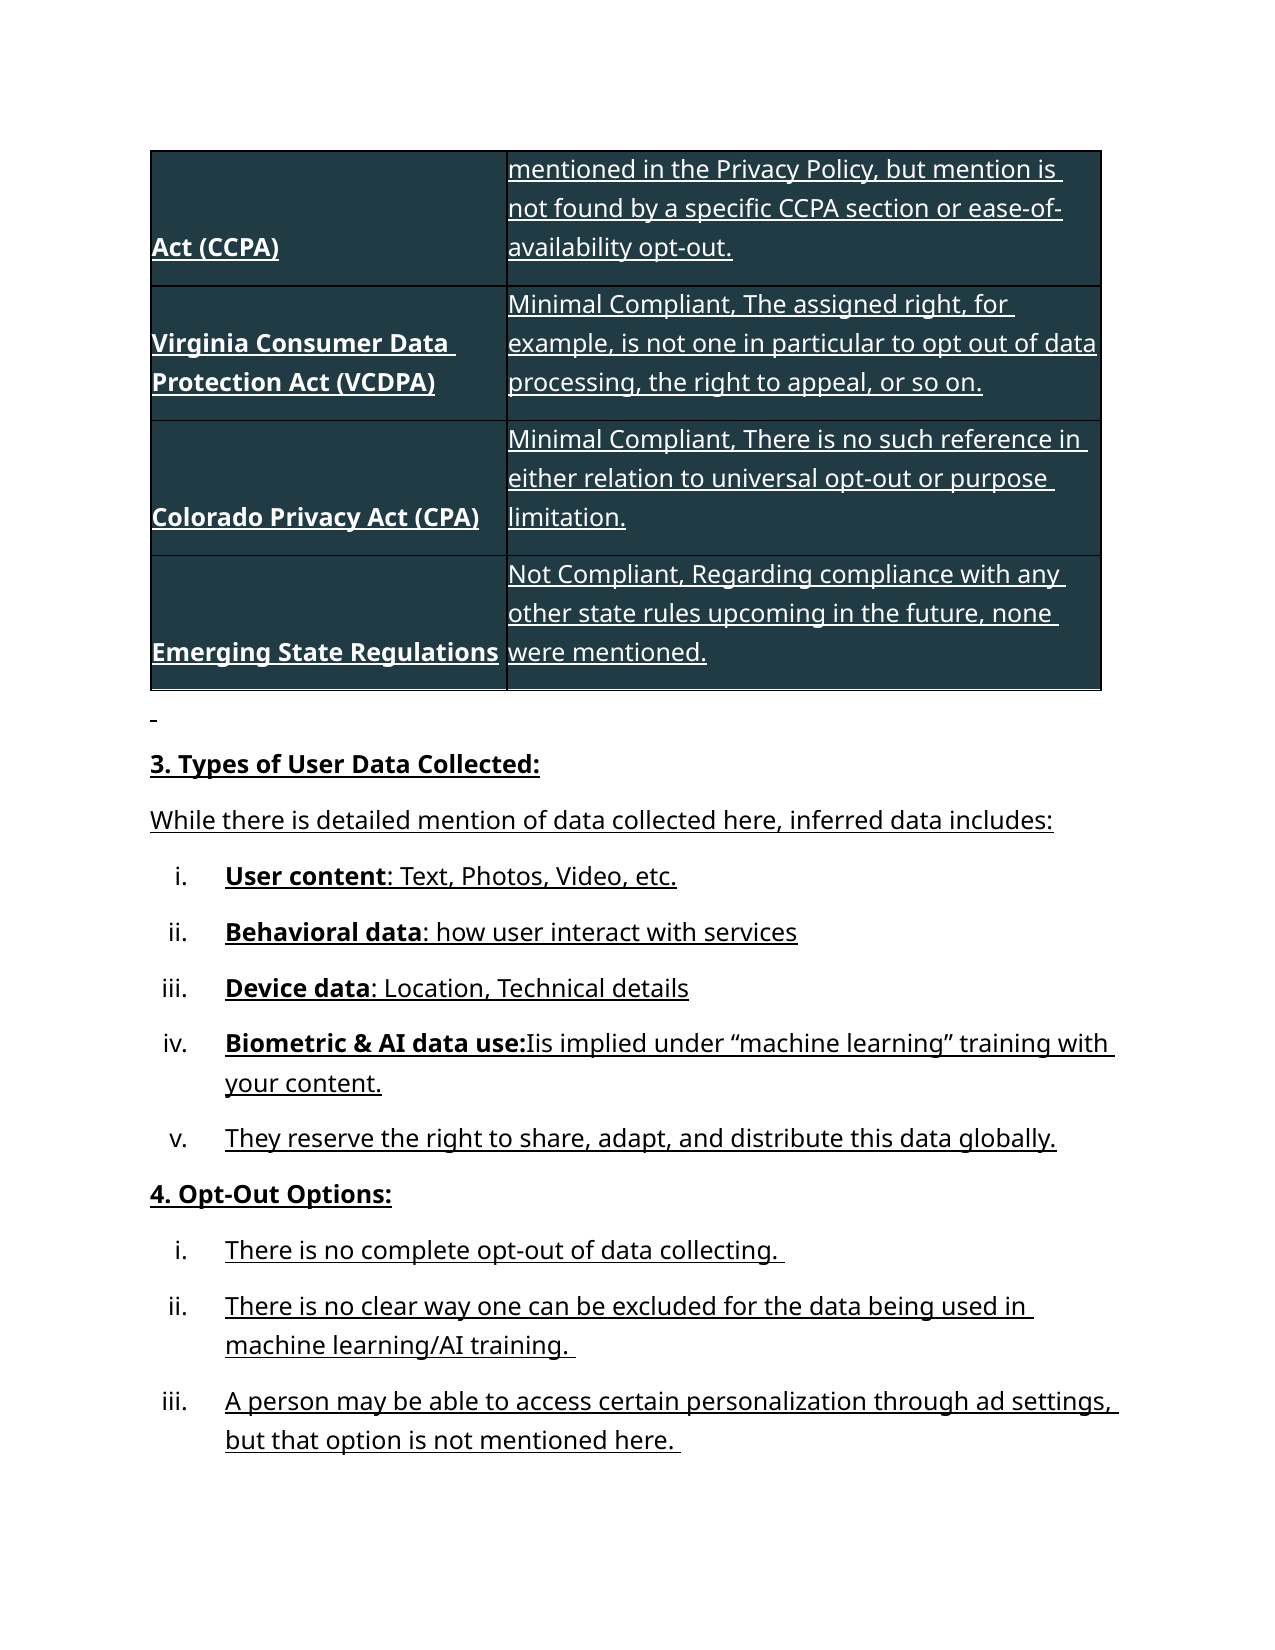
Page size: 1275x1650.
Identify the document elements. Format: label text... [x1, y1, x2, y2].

list User content: Text, Photos, Video, etc. [187, 859, 1125, 893]
table_cell Colorado Privacy Act (CPA) [152, 421, 506, 555]
list There is no complete opt-out of data collecting. [187, 1233, 1125, 1267]
text 3. Types of User Data Collected: [150, 747, 1125, 781]
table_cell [152, 152, 506, 285]
table_cell Virginia Consumer Data Protection Act (VCDPA) [152, 287, 506, 420]
text 4. Opt-Out Options: [150, 1177, 1125, 1211]
table_cell Minimal Compliant, The assigned right, for example, is not one in particular to opt out of data processing, the right to appeal, or so on. [508, 287, 1100, 420]
table_cell Emerging State Regulations [152, 556, 506, 689]
list A person may be able to access certain personalization through ad settings, but that option is not mentioned here. [187, 1384, 1125, 1457]
table_cell Not Compliant, Regarding compliance with any other state rules upcoming in the future, none were mentioned. [508, 556, 1100, 689]
list Behavioral data: how user interact with services [187, 914, 1125, 948]
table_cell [508, 152, 1100, 285]
list There is no clear way one can be excluded for the data being used in machine learning/AI training. [187, 1289, 1125, 1362]
list Biometric & AI data use:Iis implied under “machine learning” training with your content. [187, 1026, 1125, 1099]
text While there is detailed mention of data collected here, inferred data includes: [150, 803, 1125, 837]
list Device data: Location, Technical details [187, 970, 1125, 1004]
list They reserve the right to share, adapt, and distribute this data globally. [187, 1121, 1125, 1155]
table_cell Minimal Compliant, There is no such reference in either relation to universal opt-out or purpose limitation. [508, 421, 1100, 555]
